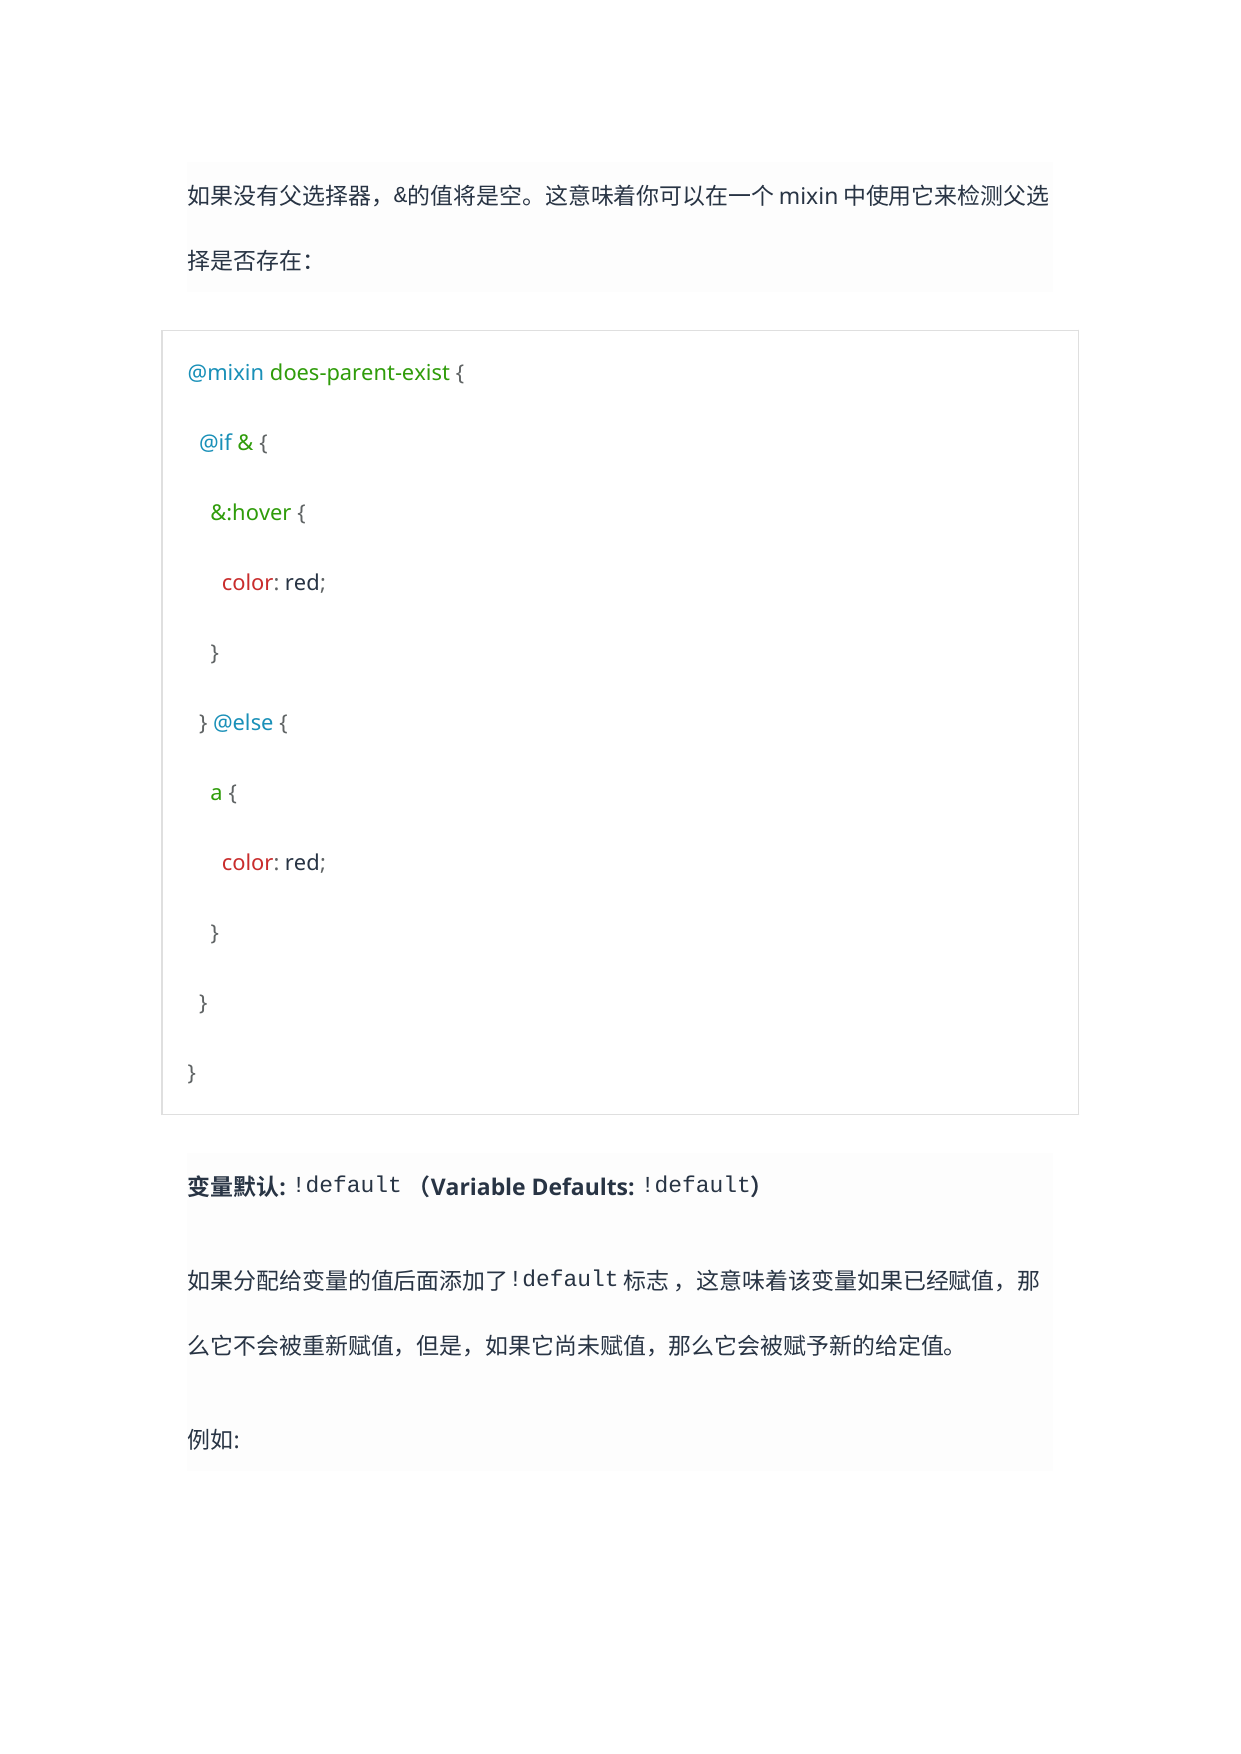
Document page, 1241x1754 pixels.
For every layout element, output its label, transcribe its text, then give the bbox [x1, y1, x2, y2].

text } [163, 609, 1078, 668]
text 如果没有父选择器，&的值将是空。这意味着你可以在一个mixin中使用它来检测父选择是否存在： [187, 162, 1053, 292]
text } [163, 1029, 1078, 1114]
text &:hover { [163, 469, 1078, 528]
text color: red; [163, 819, 1078, 878]
text @if & { [163, 399, 1078, 458]
text a { [163, 749, 1078, 808]
text } [163, 959, 1078, 1018]
text 例如: [187, 1406, 1053, 1471]
text } @else { [163, 679, 1078, 738]
text 变量默认: !default （Variable Defaults: !default） [187, 1153, 1053, 1218]
text } [163, 889, 1078, 948]
text @mixin does-parent-exist { [163, 331, 1078, 388]
text color: red; [163, 539, 1078, 598]
text 如果分配给变量的值后面添加了!default标志 ，这意味着该变量如果已经赋值，那么它不会被重新赋值，但是，如果它尚未赋值，那么它会被赋予新的给定值。 [187, 1247, 1053, 1377]
